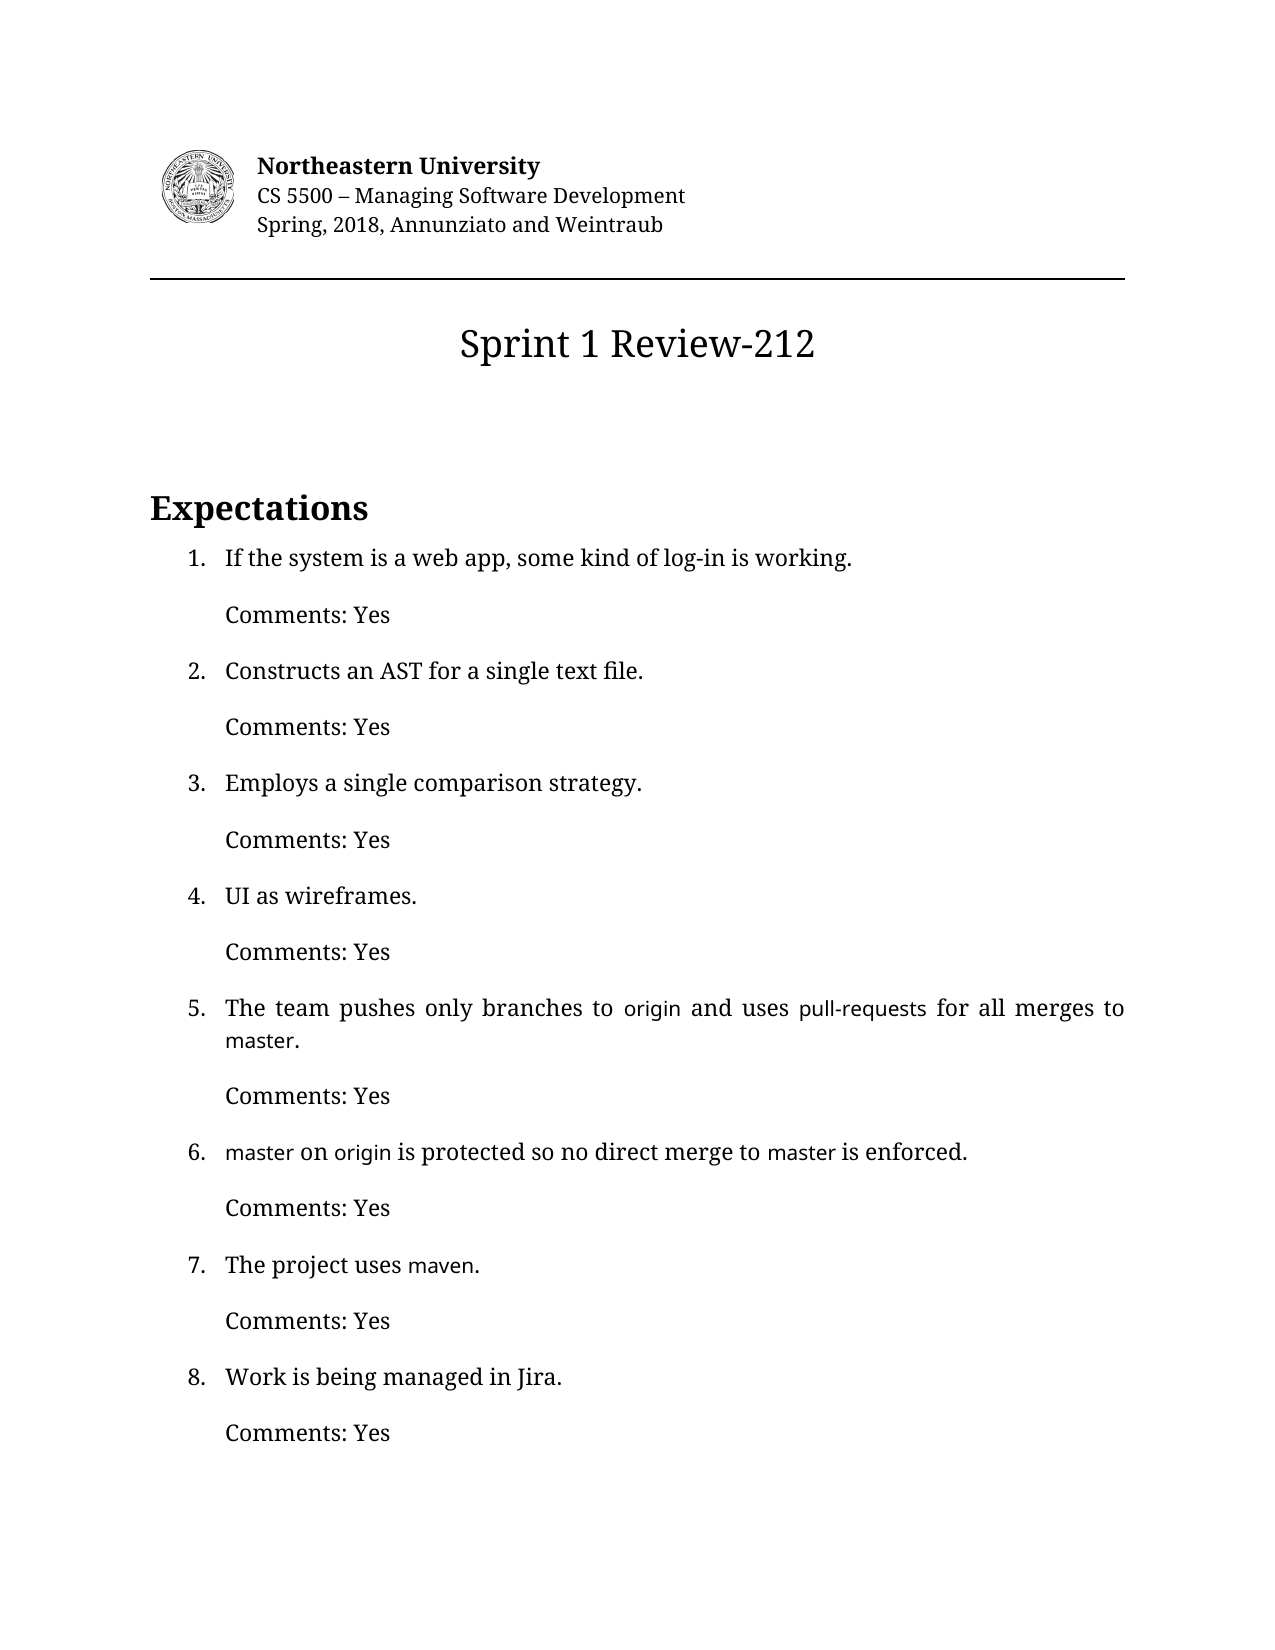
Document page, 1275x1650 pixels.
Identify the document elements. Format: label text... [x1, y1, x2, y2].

list Employs a single comparison strategy. [187, 767, 1125, 799]
list UI as wireframes. [187, 880, 1125, 911]
table_header Northeastern University – , Annunziato and Weintraub [246, 150, 1125, 248]
subtitle Expectations [150, 484, 1125, 530]
list Constructs an AST for a single text file. [187, 655, 1125, 686]
list If the system is a web app, some kind of log-in is working. [187, 542, 1125, 574]
text Comments: Yes [225, 1417, 1125, 1449]
text Comments: Yes [225, 824, 1125, 855]
text Comments: Yes [225, 599, 1125, 630]
text Comments: Yes [225, 1305, 1125, 1336]
list master on origin is protected so no direct merge to master is enforced. [187, 1136, 1125, 1167]
text Comments: Yes [225, 936, 1125, 967]
list The project uses maven. [187, 1249, 1125, 1280]
text Comments: Yes [225, 1192, 1125, 1224]
list The team pushes only branches to origin and uses pull-requests for all merges to master. [187, 992, 1125, 1055]
title Sprint 1 Review-212 [150, 317, 1125, 368]
table_header [150, 150, 246, 248]
text Comments: Yes [225, 711, 1125, 742]
list Work is being managed in Jira. [187, 1361, 1125, 1392]
text Comments: Yes [225, 1080, 1125, 1111]
